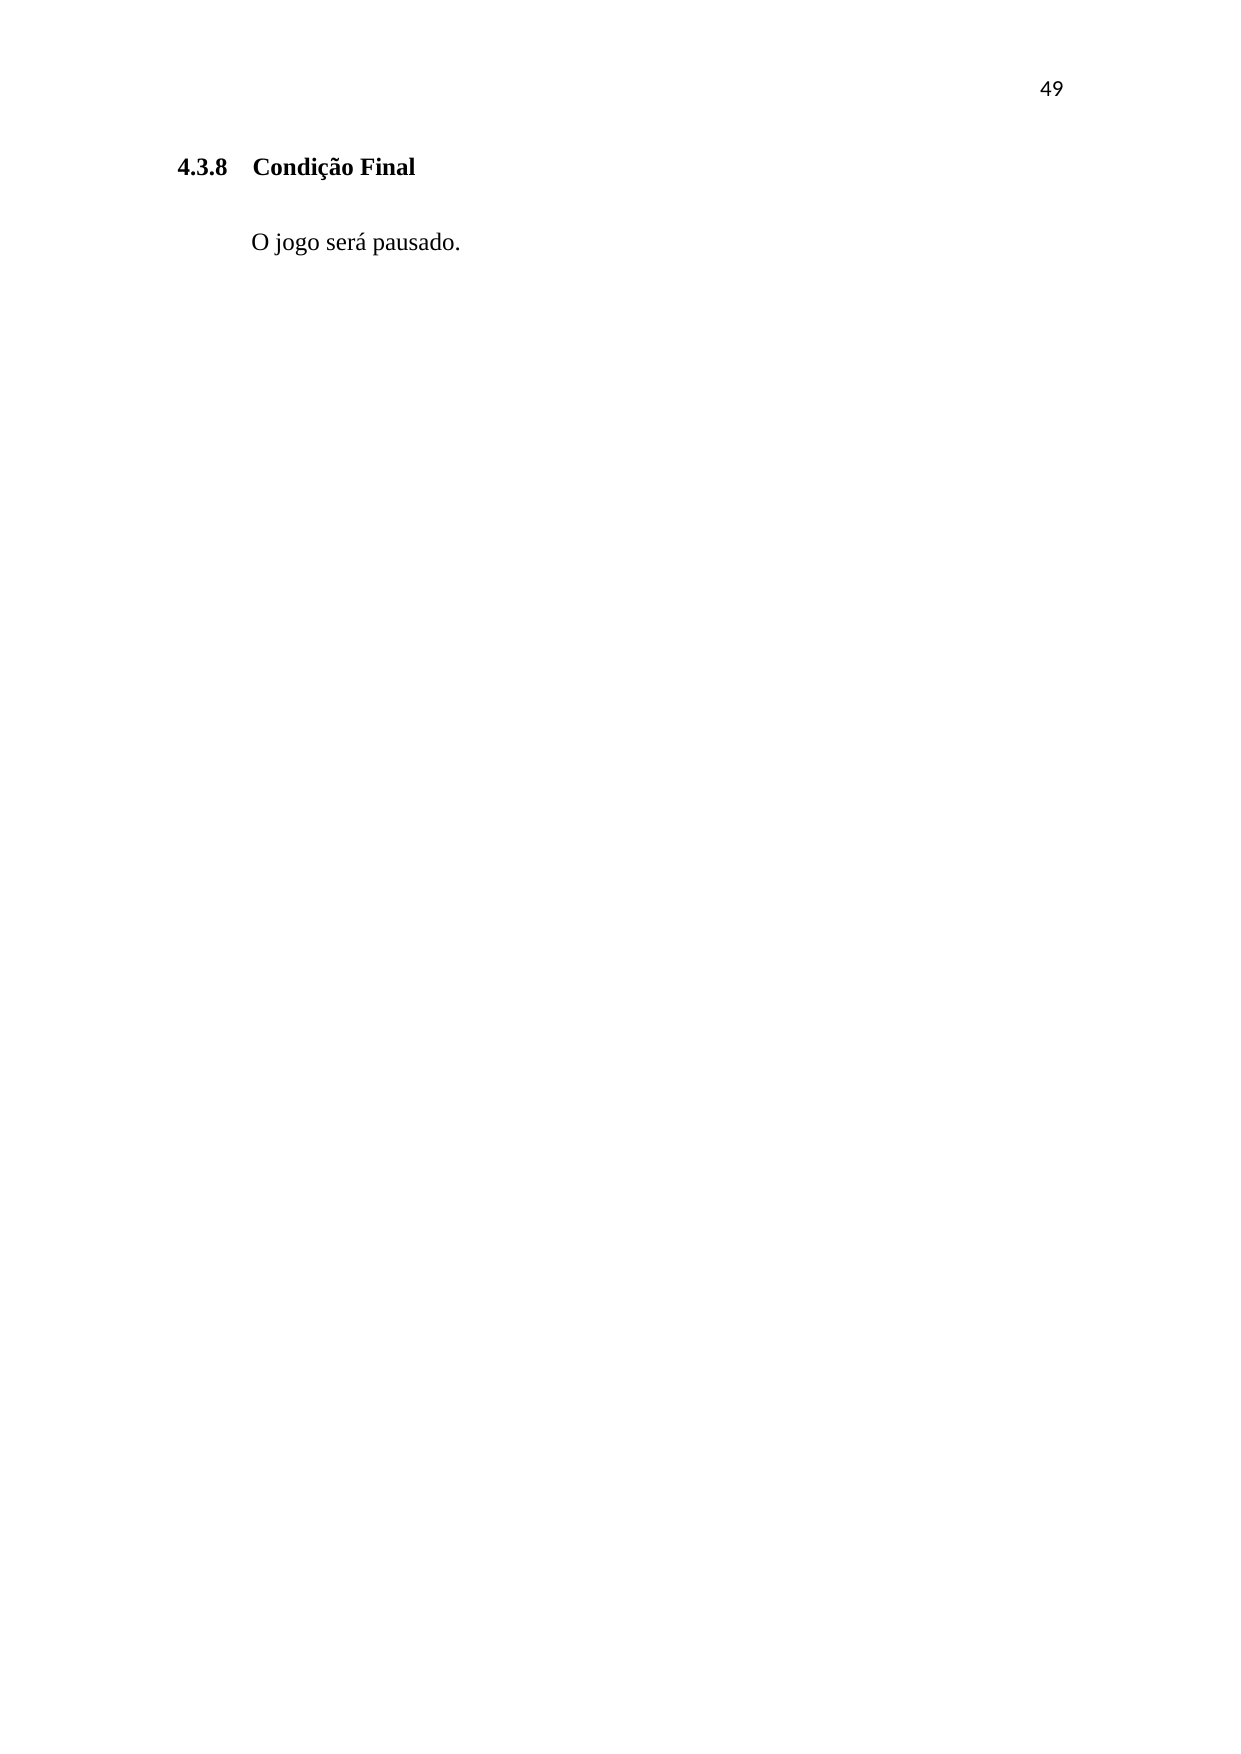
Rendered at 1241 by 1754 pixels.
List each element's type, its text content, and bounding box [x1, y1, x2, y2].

text O jogo será pausado. [177, 227, 1063, 256]
subtitle Condição Final [177, 152, 1063, 181]
